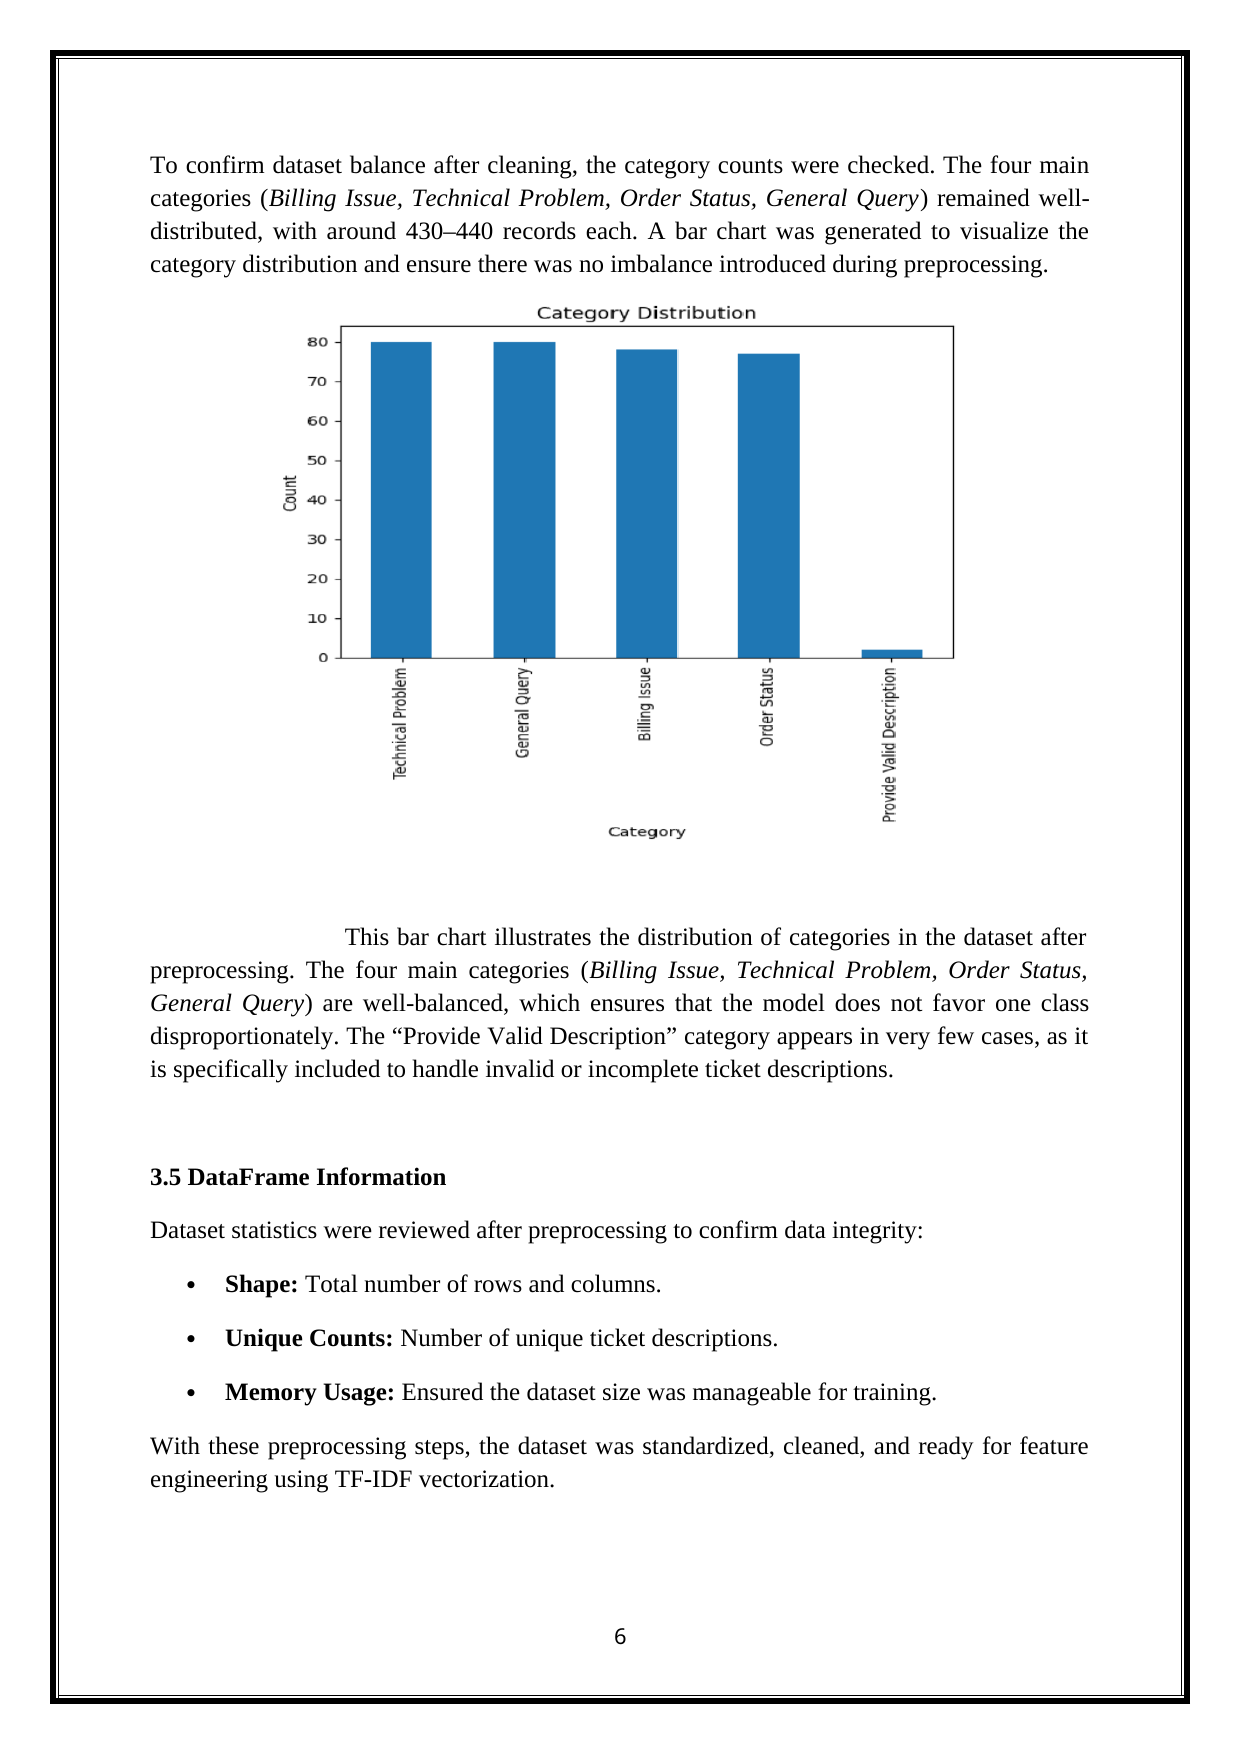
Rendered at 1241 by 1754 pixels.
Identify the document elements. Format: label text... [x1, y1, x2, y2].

text With these preprocessing steps, the dataset was standardized, cleaned, and ready for feature engineering using TF-IDF vectorization. [150, 1431, 1090, 1493]
list Shape: Total number of rows and columns. [187, 1269, 1090, 1298]
list Memory Usage: Ensured the dataset size was manageable for training. [187, 1377, 1090, 1406]
text Dataset statistics were reviewed after preprocessing to confirm data integrity: [150, 1216, 1090, 1244]
text This bar chart illustrates the distribution of categories in the dataset after preprocessing. The four main categories (Billing Issue, Technical Problem, Order Status, General Query) are well-balanced, which ensures that the model does not favor one class disproportionately. The “Provide Valid Description” category appears in very few cases, as it is specifically included to handle invalid or incomplete ticket descriptions. [150, 922, 1090, 1083]
picture [281, 302, 960, 843]
text To confirm dataset balance after cleaning, the category counts were checked. The four main categories (Billing Issue, Technical Problem, Order Status, General Query) remained well-distributed, with around 430–440 records each. A bar chart was generated to visualize the category distribution and ensure there was no imbalance introduced during preprocessing. [150, 150, 1090, 278]
text 3.5 DataFrame Information [150, 1162, 1090, 1190]
list Unique Counts: Number of unique ticket descriptions. [187, 1323, 1090, 1352]
